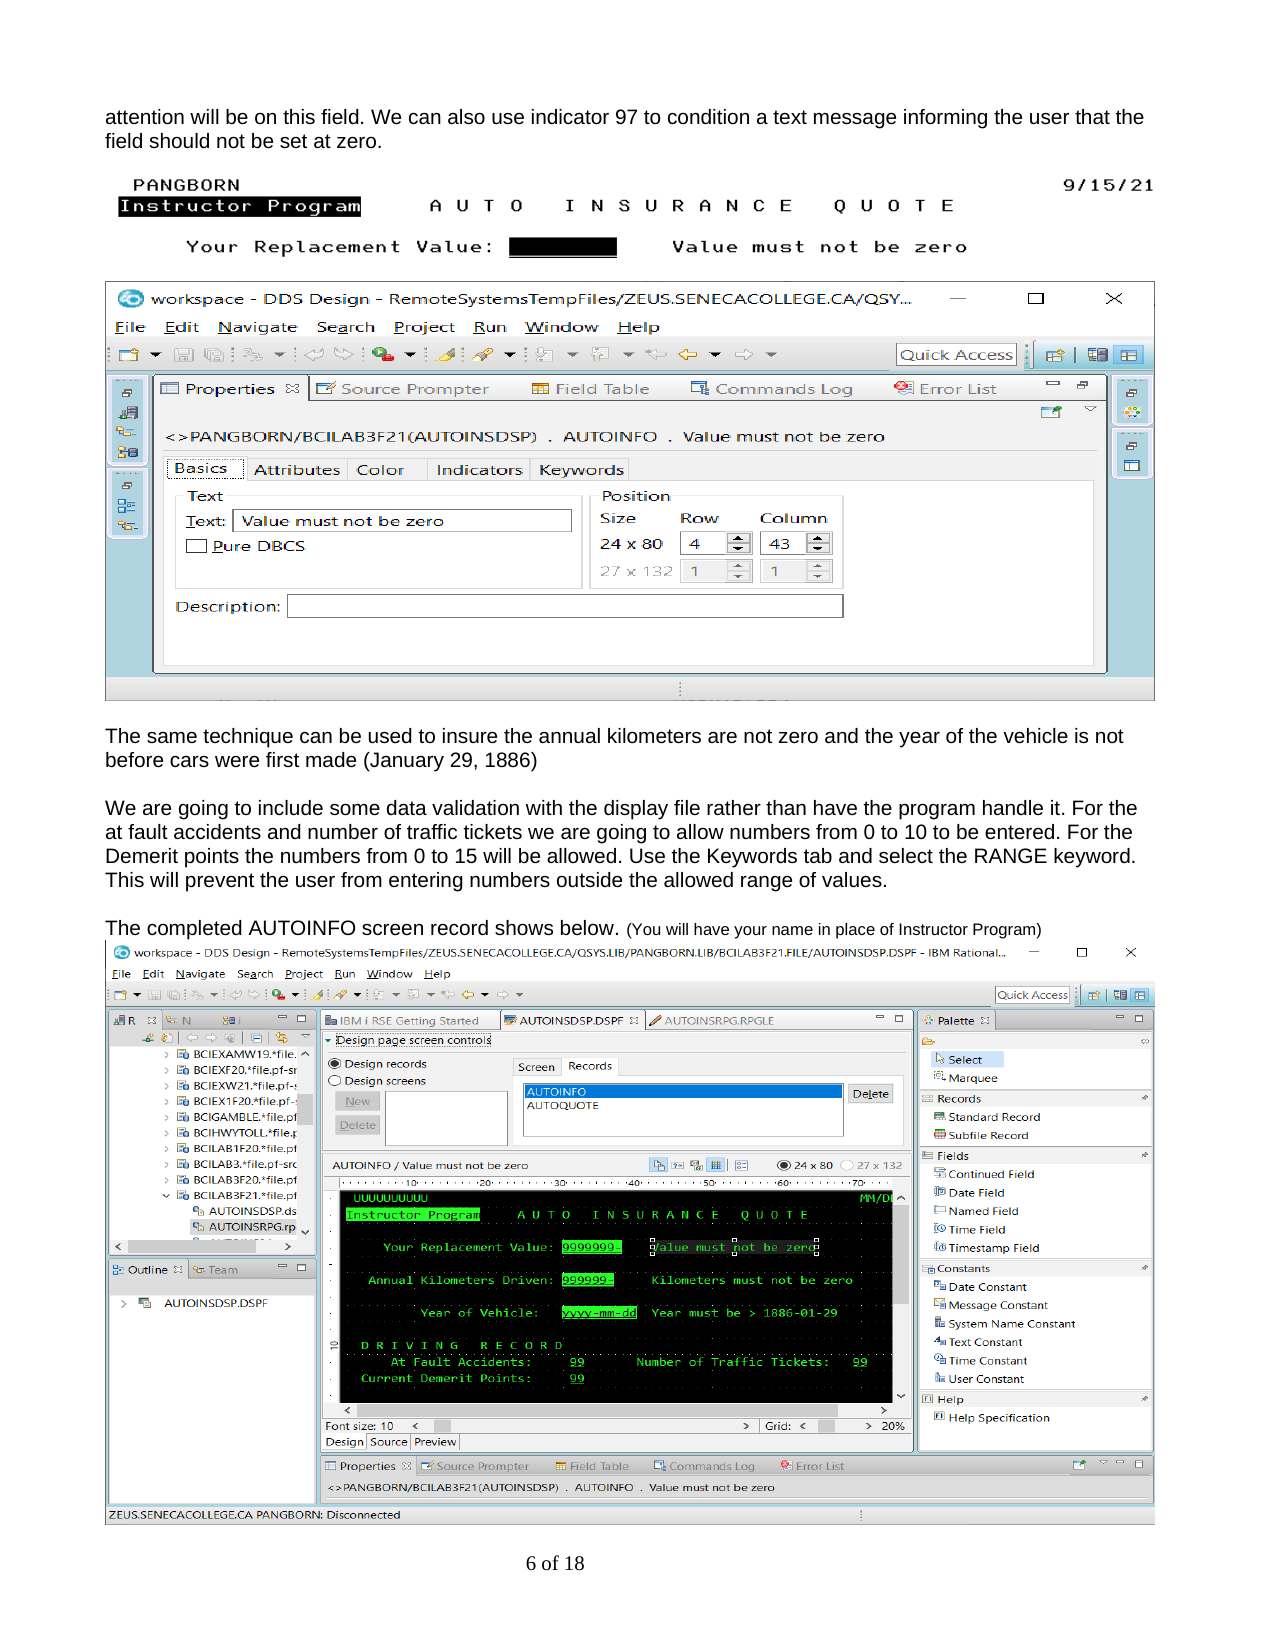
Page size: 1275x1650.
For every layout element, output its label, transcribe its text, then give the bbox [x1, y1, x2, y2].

text The completed AUTOINFO screen record shows below. (You will have your name in place of Instructor Program) [105, 916, 1155, 940]
picture [105, 281, 1155, 701]
text We are going to include some data validation with the display file rather than have the program handle it. For the at fault accidents and number of traffic tickets we are going to allow numbers from 0 to 10 to be entered. For the Demerit points the numbers from 0 to 15 will be allowed. Use the Keywords tab and select the RANGE keyword. [105, 796, 1155, 868]
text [105, 105, 1155, 153]
picture [105, 176, 1155, 258]
text The same technique can be used to insure the annual kilometers are not zero and the year of the vehicle is not before cars were first made (January 29, 1886) [105, 724, 1155, 772]
text This will prevent the user from entering numbers outside the allowed range of values. [105, 868, 1155, 892]
picture [105, 940, 1155, 1525]
